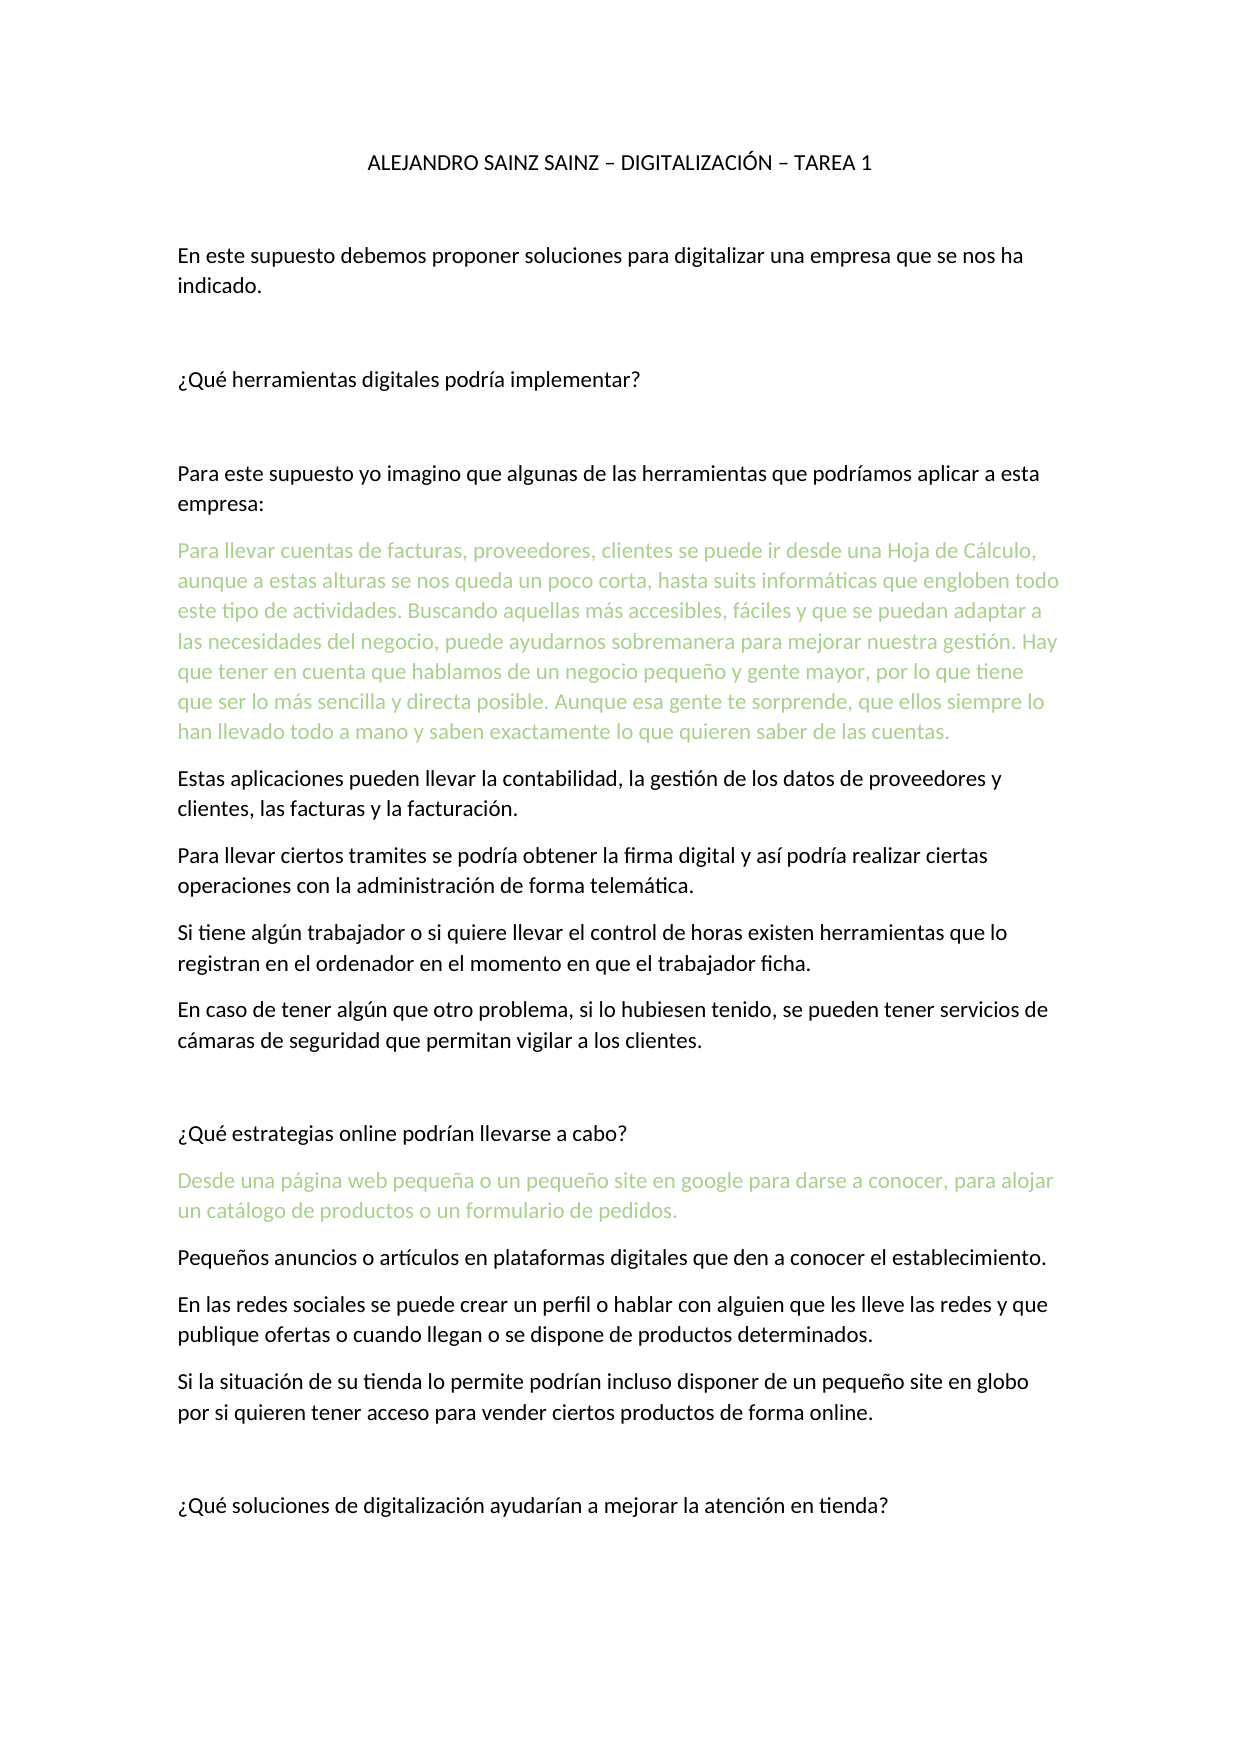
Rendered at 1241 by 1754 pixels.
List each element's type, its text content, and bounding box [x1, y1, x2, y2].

text ¿Qué estrategias online podrían llevarse a cabo? [177, 1119, 1063, 1147]
text En las redes sociales se puede crear un perfil o hablar con alguien que les lleve las redes y que publique ofertas o cuando llegan o se dispone de productos determinados. [177, 1290, 1063, 1348]
text En caso de tener algún que otro problema, si lo hubiesen tenido, se pueden tener servicios de cámaras de seguridad que permitan vigilar a los clientes. [177, 996, 1063, 1054]
text Para llevar ciertos tramites se podría obtener la firma digital y así podría realizar ciertas operaciones con la administración de forma telemática. [177, 841, 1063, 899]
text ALEJANDRO SAINZ SAINZ – DIGITALIZACIÓN – TAREA 1 [177, 148, 1063, 176]
text Para llevar cuentas de facturas, proveedores, clientes se puede ir desde una Hoja de Cálculo, aunque a estas alturas se nos queda un poco corta, hasta suits informáticas que engloben todo este tipo de actividades. Buscando aquellas más accesibles, fáciles y que se puedan adaptar a las necesidades del negocio, puede ayudarnos sobremanera para mejorar nuestra gestión. Hay que tener en cuenta que hablamos de un negocio pequeño y gente mayor, por lo que tiene que ser lo más sencilla y directa posible. Aunque esa gente te sorprende, que ellos siempre lo han llevado todo a mano y saben exactamente lo que quieren saber de las cuentas. [177, 536, 1063, 745]
text Para este supuesto yo imagino que algunas de las herramientas que podríamos aplicar a esta empresa: [177, 459, 1063, 517]
text Pequeños anuncios o artículos en plataformas digitales que den a conocer el establecimiento. [177, 1243, 1063, 1271]
text ¿Qué herramientas digitales podría implementar? [177, 365, 1063, 393]
text Desde una página web pequeña o un pequeño site en google para darse a conocer, para alojar un catálogo de productos o un formulario de pedidos. [177, 1166, 1063, 1224]
text Estas aplicaciones pueden llevar la contabilidad, la gestión de los datos de proveedores y clientes, las facturas y la facturación. [177, 764, 1063, 822]
text Si la situación de su tienda lo permite podrían incluso disponer de un pequeño site en globo por si quieren tener acceso para vender ciertos productos de forma online. [177, 1367, 1063, 1426]
text En este supuesto debemos proponer soluciones para digitalizar una empresa que se nos ha indicado. [177, 241, 1063, 299]
text Si tiene algún trabajador o si quiere llevar el control de horas existen herramientas que lo registran en el ordenador en el momento en que el trabajador ficha. [177, 918, 1063, 977]
text ¿Qué soluciones de digitalización ayudarían a mejorar la atención en tienda? [177, 1491, 1063, 1519]
